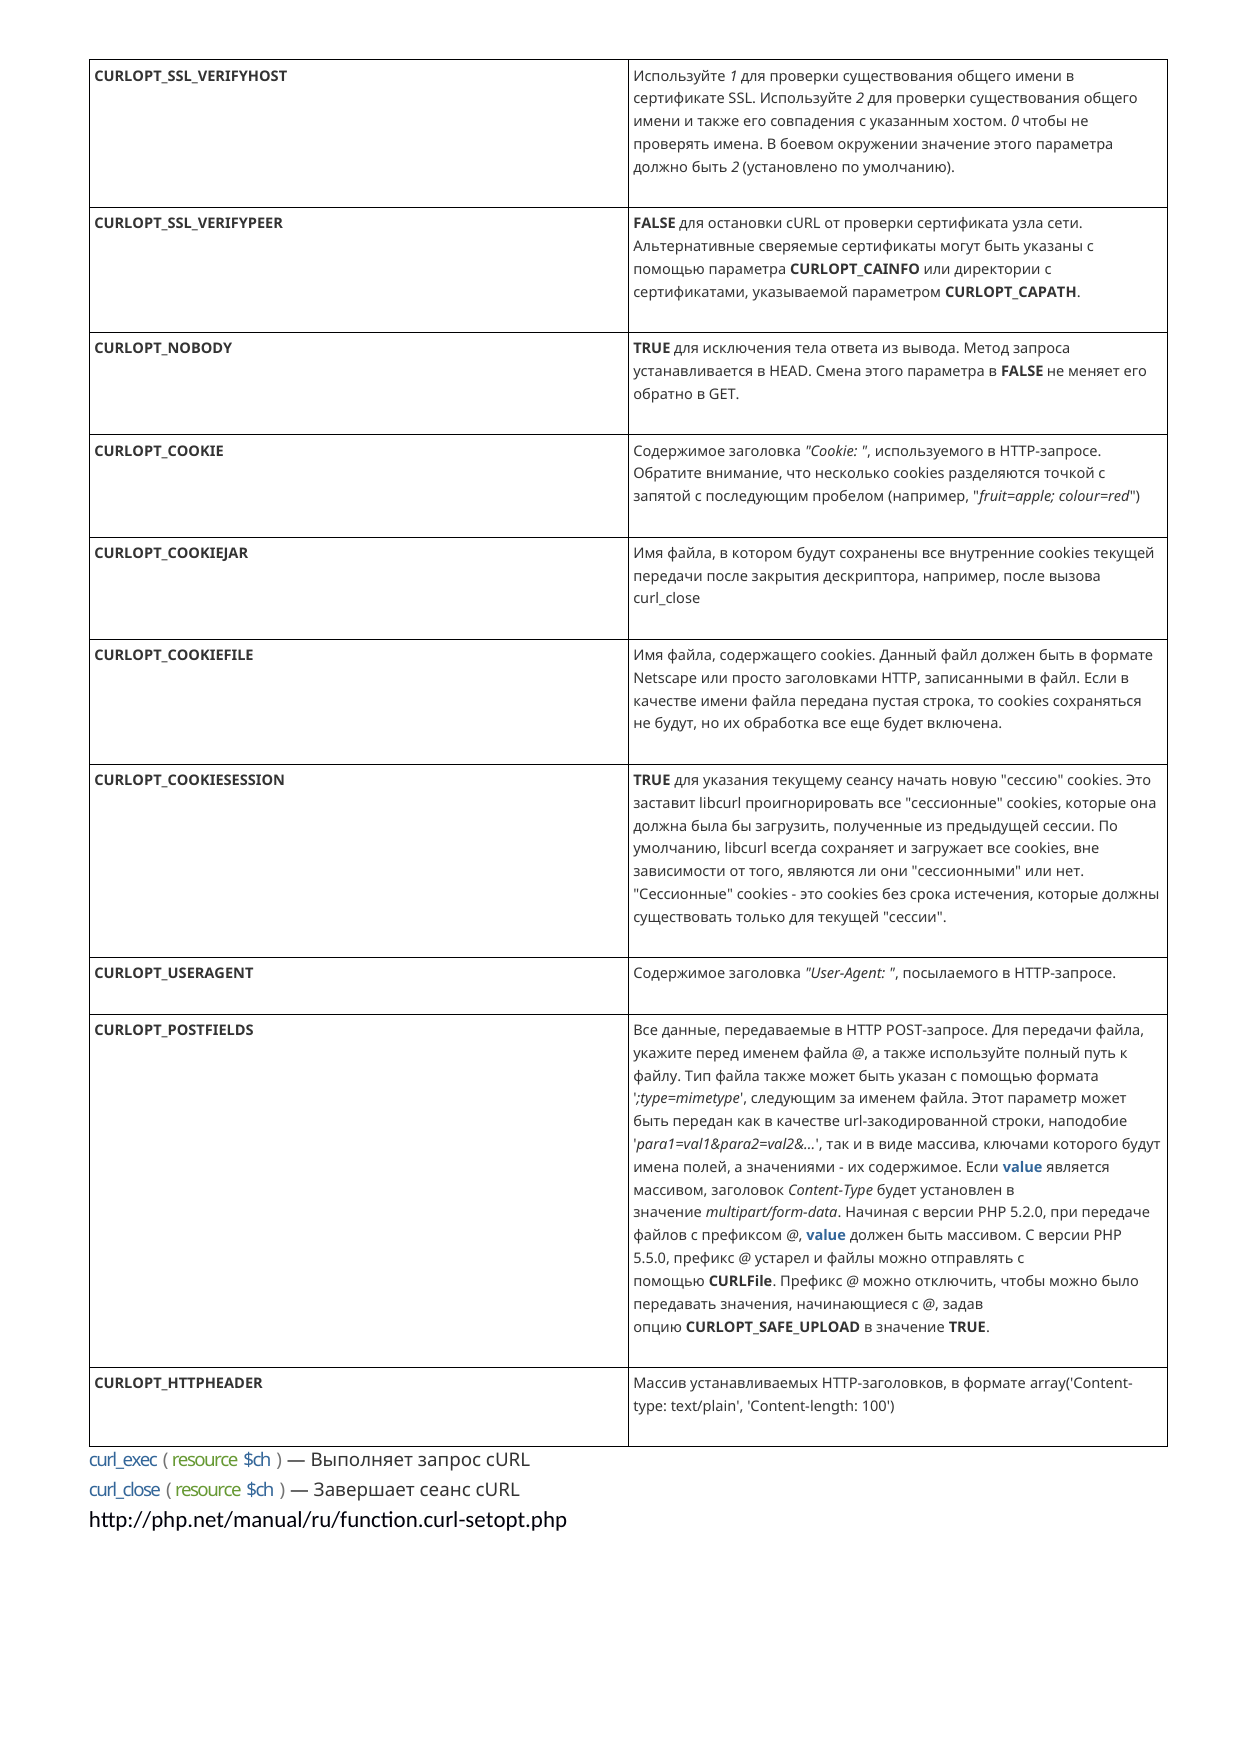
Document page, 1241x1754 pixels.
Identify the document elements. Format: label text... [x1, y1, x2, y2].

table_cell CURLOPT_COOKIEJAR [90, 538, 628, 638]
table_cell Содержимое заголовка "User-Agent: ", посылаемого в HTTP-запросе. [629, 958, 1167, 1013]
table_cell CURLOPT_SSL_VERIFYHOST [90, 60, 628, 207]
table_cell Массив устанавливаемых HTTP-заголовков, в формате array('Content-type: text/plain', 'Content-length: 100') [629, 1368, 1167, 1446]
text curl_exec ( resource $ch ) — Выполняет запрос cURL [89, 1447, 1167, 1472]
table_cell Имя файла, содержащего cookies. Данный файл должен быть в формате Netscape или просто заголовками HTTP, записанными в файл. Если в качестве имени файла передана пустая строка, то cookies сохраняться не будут, но их обработка все еще будет включена. [629, 640, 1167, 763]
text curl_close ( resource $ch ) — Завершает сеанс cURL [89, 1476, 1167, 1501]
table_cell Содержимое заголовка "Cookie: ", используемого в HTTP-запросе. Обратите внимание, что несколько cookies разделяются точкой с запятой с последующим пробелом (например, "fruit=apple; colour=red") [629, 435, 1167, 536]
table_cell CURLOPT_POSTFIELDS [90, 1015, 628, 1367]
table_cell TRUE для указания текущему сеансу начать новую "сессию" cookies. Это заставит libcurl проигнорировать все "сессионные" cookies, которые она должна была бы загрузить, полученные из предыдущей сессии. По умолчанию, libcurl всегда сохраняет и загружает все cookies, вне зависимости от того, являются ли они "сессионными" или нет. "Сессионные" cookies - это cookies без срока истечения, которые должны существовать только для текущей "сессии". [629, 765, 1167, 957]
table_cell CURLOPT_USERAGENT [90, 958, 628, 1013]
table_cell CURLOPT_COOKIEFILE [90, 640, 628, 763]
table_cell Имя файла, в котором будут сохранены все внутренние cookies текущей передачи после закрытия дескриптора, например, после вызова curl_close [629, 538, 1167, 638]
table_cell CURLOPT_HTTPHEADER [90, 1368, 628, 1446]
table_cell CURLOPT_COOKIE [90, 435, 628, 536]
table_cell FALSE для остановки cURL от проверки сертификата узла сети. Альтернативные сверяемые сертификаты могут быть указаны с помощью параметра CURLOPT_CAINFO или директории с сертификатами, указываемой параметром CURLOPT_CAPATH. [629, 208, 1167, 332]
table_cell Все данные, передаваемые в HTTP POST-запросе. Для передачи файла, укажите перед именем файла @, а также используйте полный путь к файлу. Тип файла также может быть указан с помощью формата ';type=mimetype', следующим за именем файла. Этот параметр может быть передан как в качестве url-закодированной строки, наподобие 'para1=val1&para2=val2&...', так и в виде массива, ключами которого будут имена полей, а значениями - их содержимое. Если value является массивом, заголовок Content-Type будет установлен в значение multipart/form-data. Начиная с версии PHP 5.2.0, при передаче файлов с префиксом @, value должен быть массивом. С версии PHP 5.5.0, префикс @ устарел и файлы можно отправлять с помощью CURLFile. Префикс @ можно отключить, чтобы можно было передавать значения, начинающиеся с @, задав опцию CURLOPT_SAFE_UPLOAD в значение TRUE. [629, 1015, 1167, 1367]
text http://php.net/manual/ru/function.curl-setopt.php [89, 1505, 1167, 1533]
table_cell CURLOPT_COOKIESESSION [90, 765, 628, 957]
table_cell CURLOPT_SSL_VERIFYPEER [90, 208, 628, 332]
table_cell Используйте 1 для проверки существования общего имени в сертификате SSL. Используйте 2 для проверки существования общего имени и также его совпадения с указанным хостом. 0 чтобы не проверять имена. В боевом окружении значение этого параметра должно быть 2 (установлено по умолчанию). [629, 60, 1167, 207]
table_cell CURLOPT_NOBODY [90, 333, 628, 434]
table_cell TRUE для исключения тела ответа из вывода. Метод запроса устанавливается в HEAD. Смена этого параметра в FALSE не меняет его обратно в GET. [629, 333, 1167, 434]
